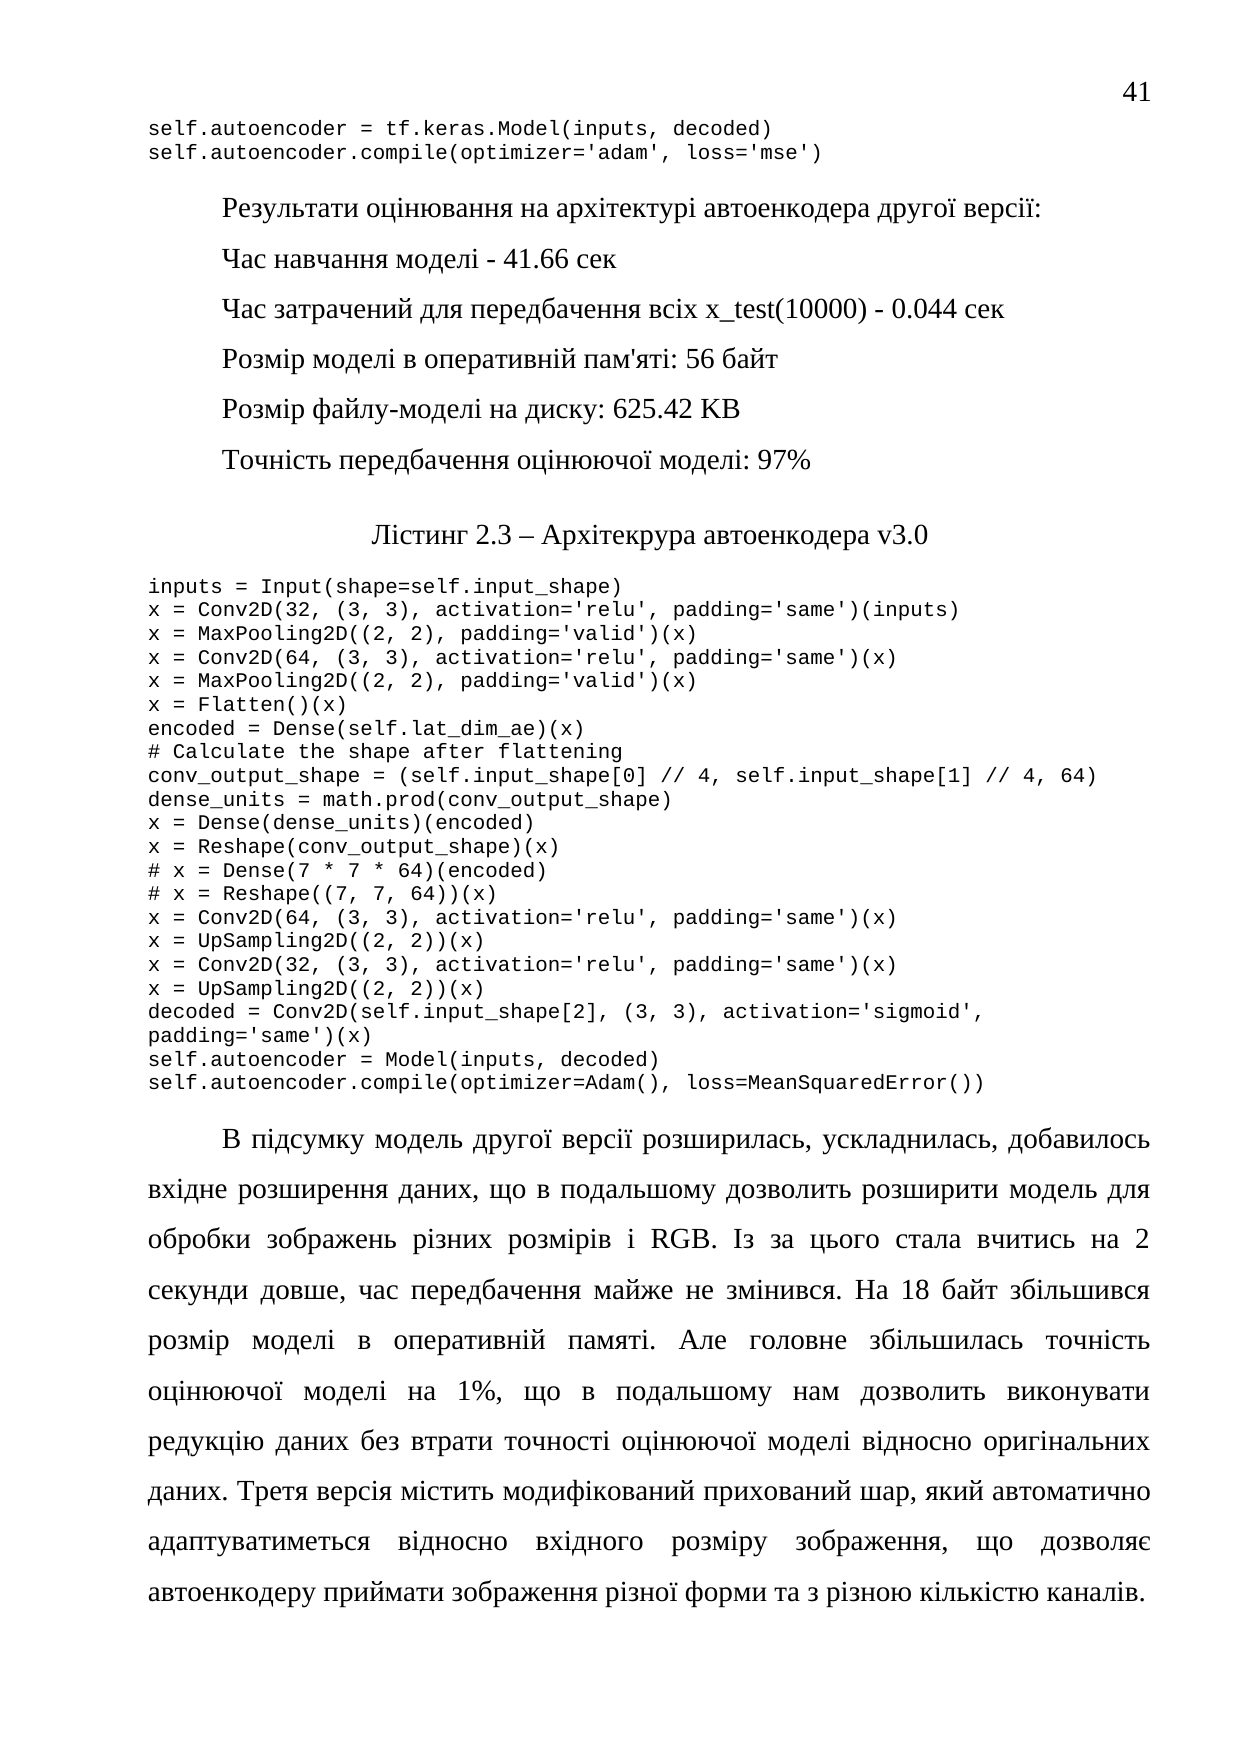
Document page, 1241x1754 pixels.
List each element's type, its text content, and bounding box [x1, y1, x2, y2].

text # x = Reshape((7, 7, 64))(x) [148, 883, 1152, 907]
text self.autoencoder.compile(optimizer=Adam(), loss=MeanSquaredError()) [148, 1072, 1152, 1096]
text x = MaxPooling2D((2, 2), padding='valid')(x) [148, 623, 1152, 647]
text Час навчання моделі - 41.66 сек [148, 241, 1152, 274]
text self.autoencoder.compile(optimizer='adam', loss='mse') [148, 142, 1152, 165]
text x = Conv2D(32, (3, 3), activation='relu', padding='same')(inputs) [148, 599, 1152, 623]
text x = Conv2D(32, (3, 3), activation='relu', padding='same')(x) [148, 954, 1152, 978]
text x = UpSampling2D((2, 2))(x) [148, 978, 1152, 1001]
text x = Conv2D(64, (3, 3), activation='relu', padding='same')(x) [148, 907, 1152, 931]
text Розмір файлу-моделі на диску: 625.42 KB [148, 392, 1152, 425]
text # Calculate the shape after flattening [148, 741, 1152, 765]
text Результати оцінювання на архітектурі автоенкодера другої версії: [148, 190, 1152, 224]
text Розмір моделі в оперативній пам'яті: 56 байт [148, 341, 1152, 375]
text decoded = Conv2D(self.input_shape[2], (3, 3), activation='sigmoid', padding='same')(x) [148, 1001, 1152, 1049]
text inputs = Input(shape=self.input_shape) [148, 576, 1152, 599]
text Час затрачений для передбачення всіх x_test(10000) - 0.044 сек [148, 291, 1152, 324]
text Точність передбачення оцінюючої моделі: 97% [148, 442, 1152, 476]
text dense_units = math.prod(conv_output_shape) [148, 789, 1152, 812]
text x = MaxPooling2D((2, 2), padding='valid')(x) [148, 670, 1152, 694]
text self.autoencoder = Model(inputs, decoded) [148, 1049, 1152, 1072]
text В підсумку модель другої версії розширилась, ускладнилась, добавилось вхідне розширення даних, що в подальшому дозволить розширити модель для обробки зображень різних розмірів і RGB. Із за цього стала вчитись на 2 секунди довше, час передбачення майже не змінився. На 18 байт збільшився розмір моделі в оперативній памяті. Але головне збільшилась точність оцінюючої моделі на 1%, що в подальшому нам дозволить виконувати редукцію даних без втрати точності оцінюючої моделі відносно оригінальних даних. Третя версія містить модифікований прихований шар, який автоматично адаптуватиметься відносно вхідного розміру зображення, що дозволяє автоенкодеру приймати зображення різної форми та з різною кількістю каналів. [148, 1121, 1152, 1607]
text x = Conv2D(64, (3, 3), activation='relu', padding='same')(x) [148, 647, 1152, 670]
text # x = Dense(7 * 7 * 64)(encoded) [148, 859, 1152, 883]
text x = Flatten()(x) [148, 694, 1152, 718]
text conv_output_shape = (self.input_shape[0] // 4, self.input_shape[1] // 4, 64) [148, 765, 1152, 789]
text x = UpSampling2D((2, 2))(x) [148, 931, 1152, 954]
text x = Reshape(conv_output_shape)(x) [148, 836, 1152, 859]
title Лістинг 2.3 – Архітекрура автоенкодера v3.0 [148, 517, 1152, 551]
text self.autoencoder = tf.keras.Model(inputs, decoded) [148, 118, 1152, 142]
text x = Dense(dense_units)(encoded) [148, 812, 1152, 836]
text encoded = Dense(self.lat_dim_ae)(x) [148, 718, 1152, 741]
